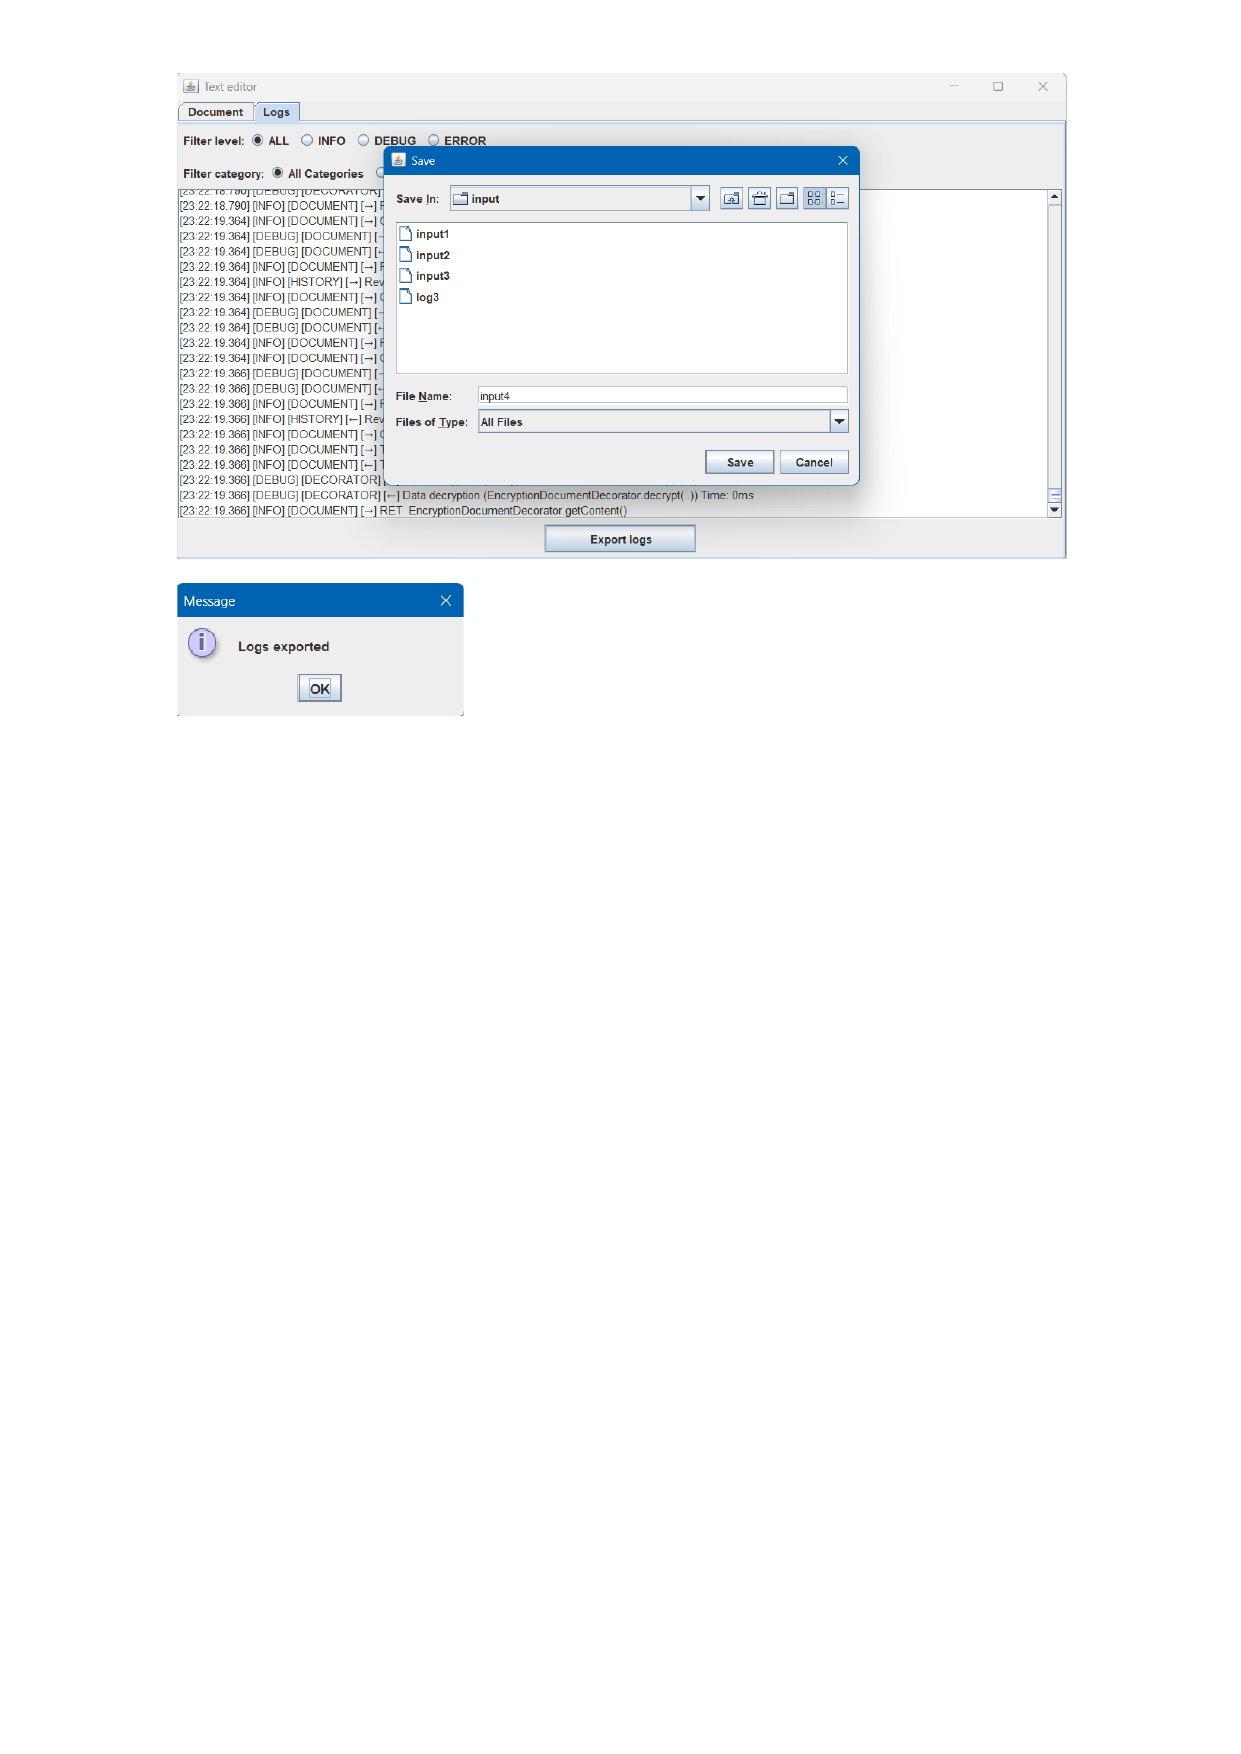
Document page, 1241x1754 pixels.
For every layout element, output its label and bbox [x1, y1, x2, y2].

picture [177, 73, 1067, 559]
picture [177, 583, 464, 716]
